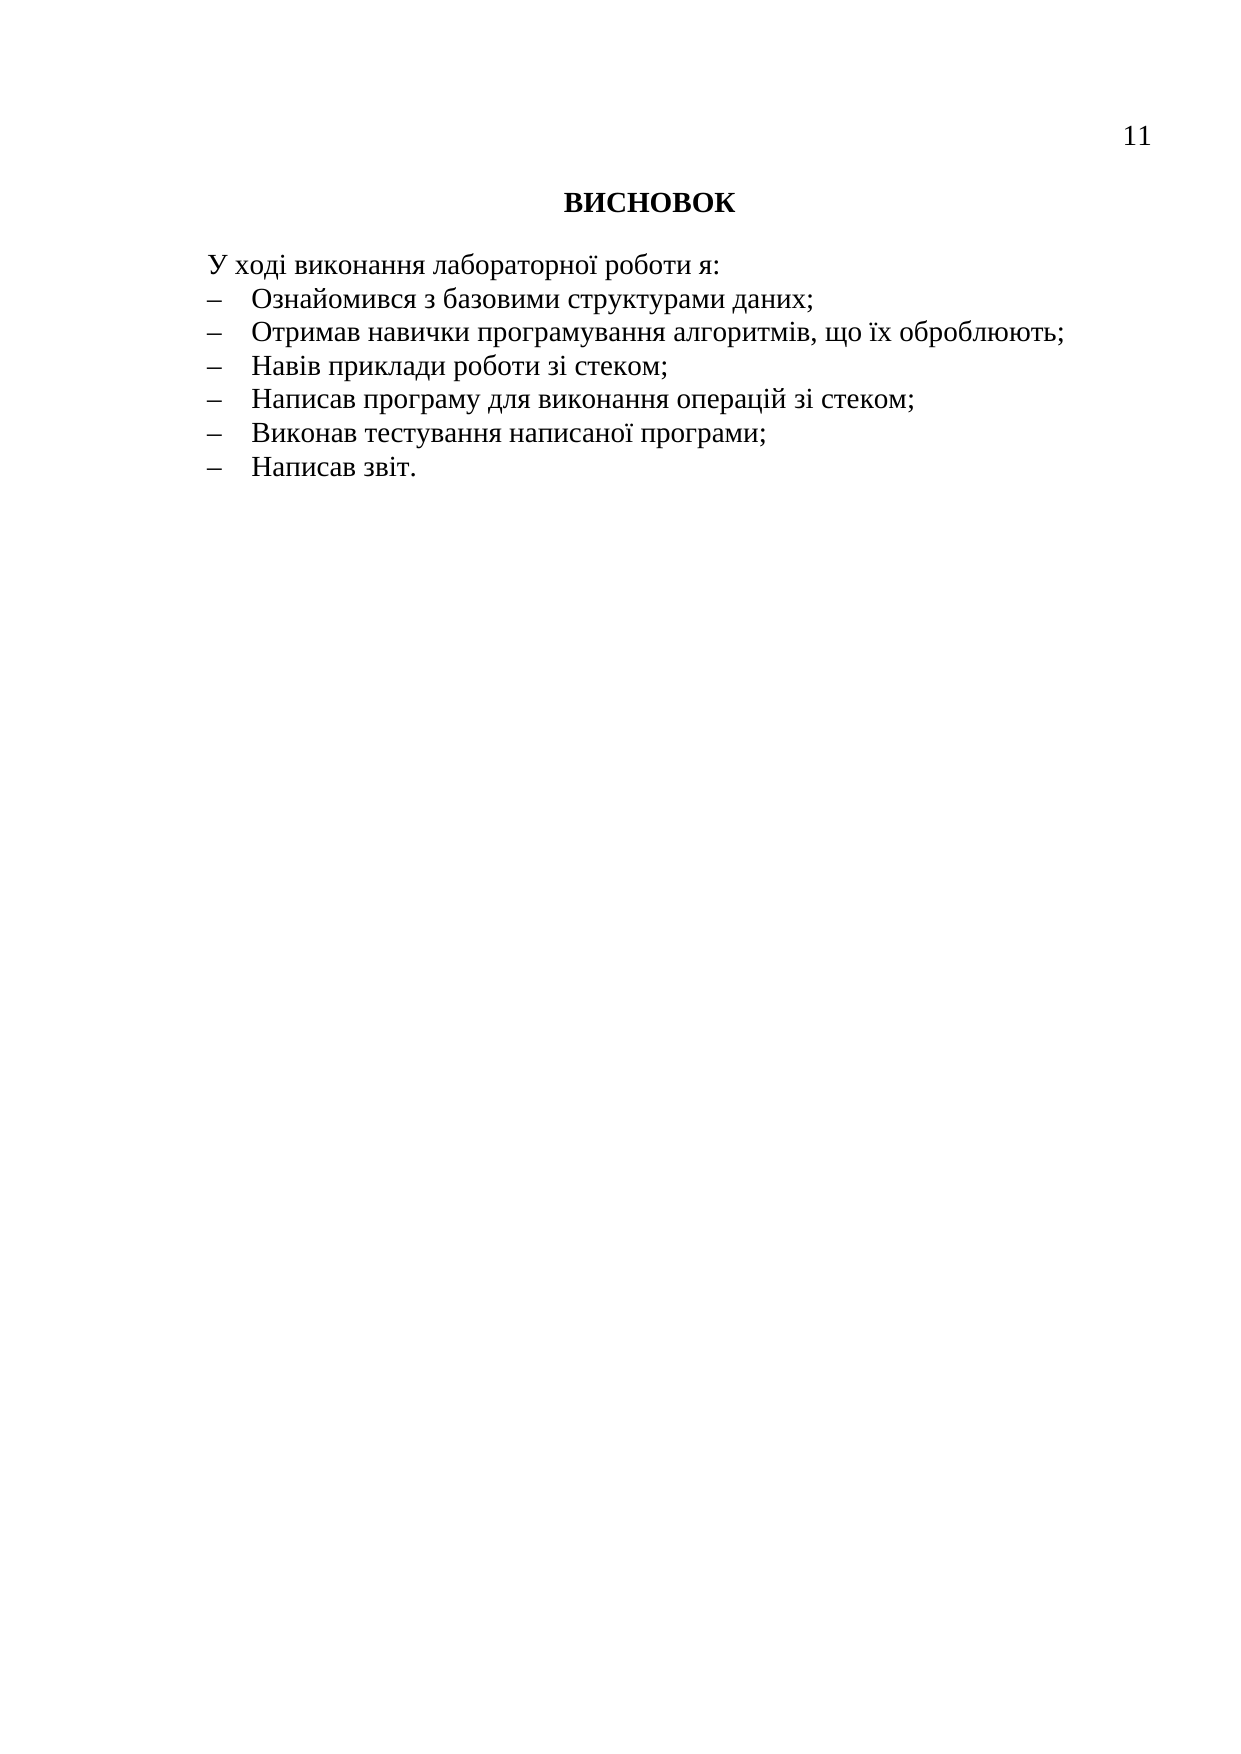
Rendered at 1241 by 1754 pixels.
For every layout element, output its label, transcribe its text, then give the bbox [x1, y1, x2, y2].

text У ході виконання лабораторної роботи я: [148, 247, 1152, 281]
list Написав програму для виконання операцій зі стеком; [207, 382, 1152, 415]
list Написав звіт. [207, 449, 1152, 482]
list Отримав навички програмування алгоритмів, що їх оброблюють; [207, 314, 1152, 348]
list Виконав тестування написаної програми; [207, 415, 1152, 449]
list Навів приклади роботи зі стеком; [207, 348, 1152, 382]
list Ознайомився з базовими структурами даних; [207, 281, 1152, 314]
text ВИСНОВОК [148, 185, 1152, 219]
